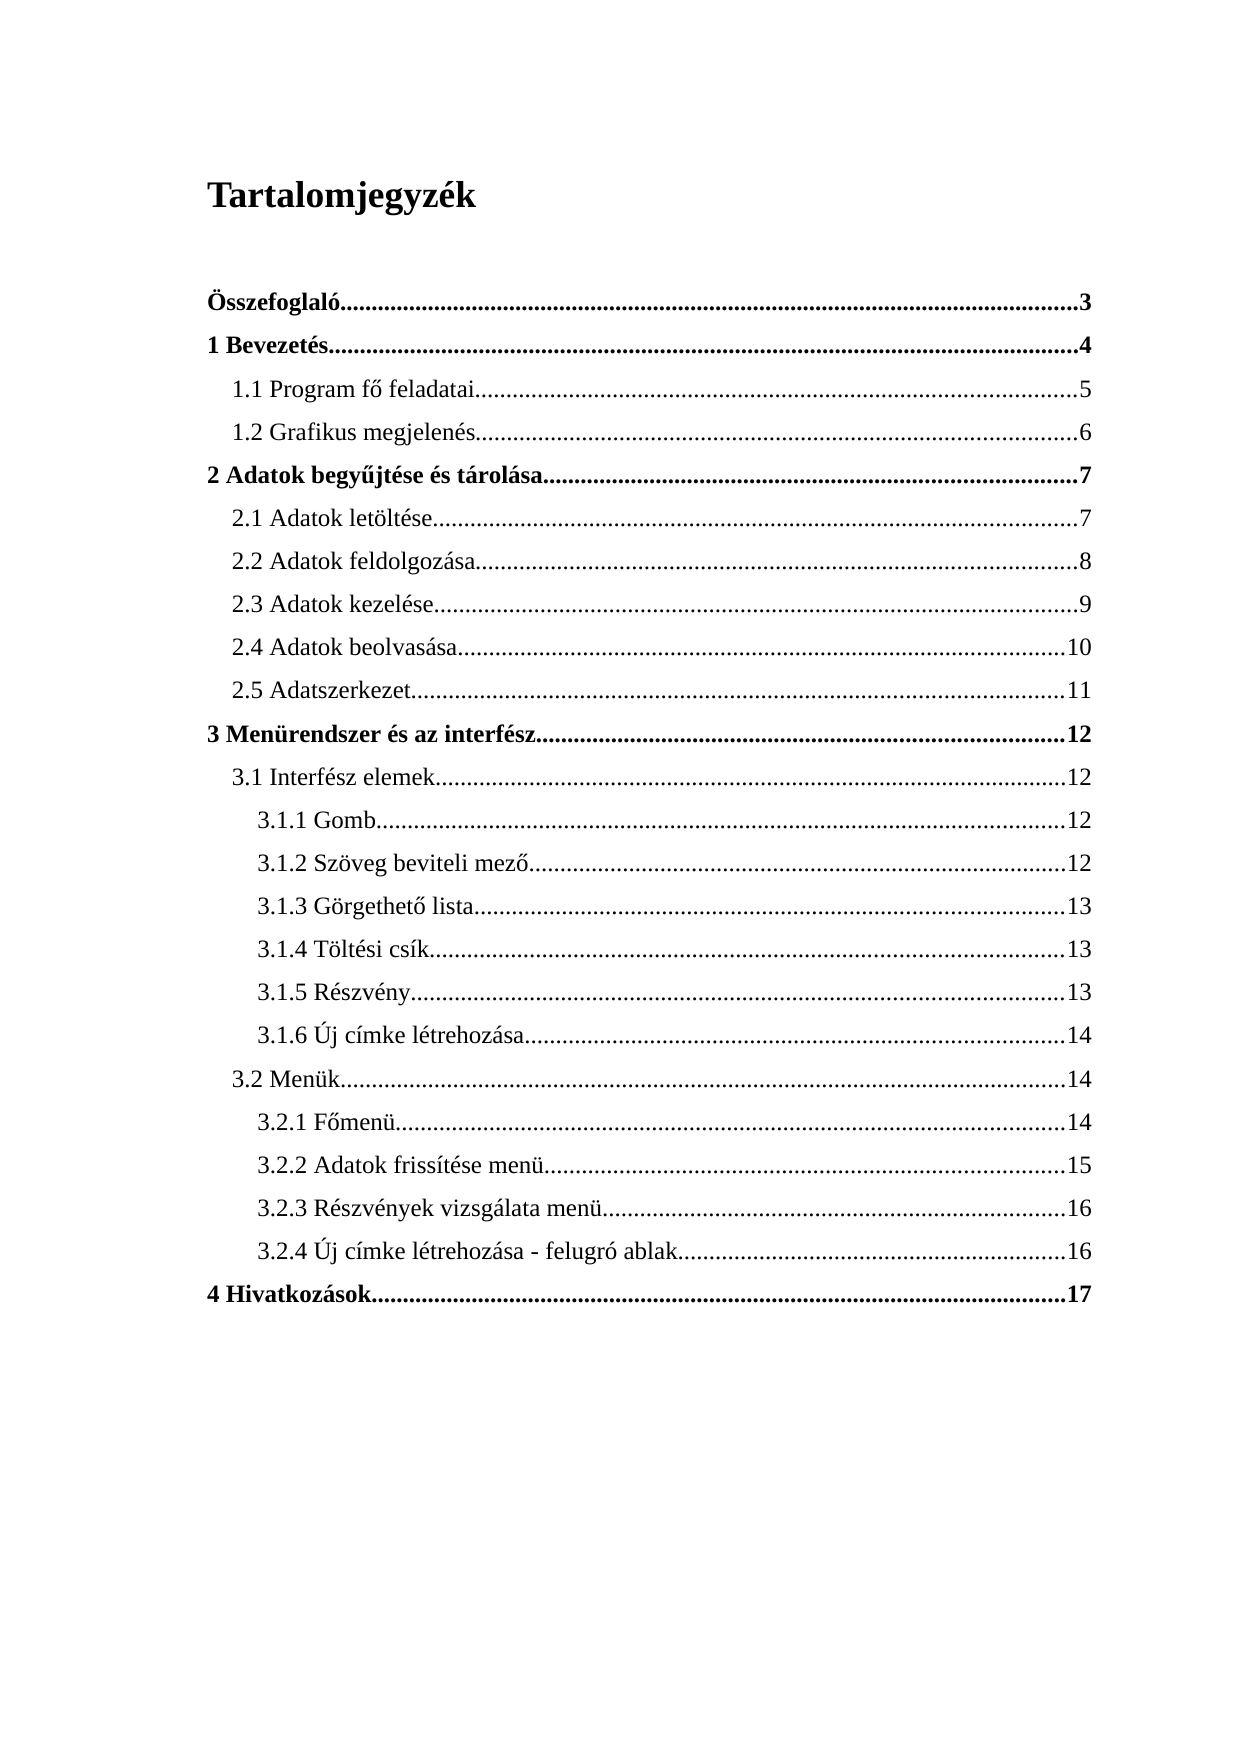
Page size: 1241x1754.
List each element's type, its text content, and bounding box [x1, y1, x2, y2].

text 2.1 Adatok letöltése 7 [232, 503, 1092, 532]
text 3 Menürendszer és az interfész 12 [207, 719, 1092, 747]
text 2.4 Adatok beolvasása 10 [232, 632, 1092, 661]
text Tartalomjegyzék [207, 173, 1092, 216]
text 1 Bevezetés 4 [207, 331, 1092, 359]
text 3.1.2 Szöveg beviteli mező 12 [257, 848, 1092, 877]
text 3.2.1 Főmenü 14 [257, 1107, 1092, 1136]
text 3.1.1 Gomb 12 [257, 805, 1092, 834]
text 3.1.4 Töltési csík 13 [257, 934, 1092, 963]
text 1.1 Program fő feladatai 5 [232, 374, 1092, 402]
text 1.2 Grafikus megjelenés 6 [232, 417, 1092, 446]
text 2.5 Adatszerkezet 11 [232, 676, 1092, 704]
text 3.2 Menük 14 [232, 1064, 1092, 1092]
text 3.2.2 Adatok frissítése menü 15 [257, 1150, 1092, 1179]
text 3.1.6 Új címke létrehozása 14 [257, 1021, 1092, 1049]
text 3.2.4 Új címke létrehozása - felugró ablak 16 [257, 1236, 1092, 1265]
text 3.1 Interfész elemek 12 [232, 762, 1092, 791]
text 2.2 Adatok feldolgozása 8 [232, 546, 1092, 575]
text 2 Adatok begyűjtése és tárolása 7 [207, 460, 1092, 489]
text 2.3 Adatok kezelése 9 [232, 589, 1092, 618]
text 3.1.5 Részvény 13 [257, 977, 1092, 1006]
text 3.1.3 Görgethető lista 13 [257, 891, 1092, 920]
text 4 Hivatkozások 17 [207, 1279, 1092, 1308]
text Összefoglaló 3 [207, 287, 1092, 316]
text 3.2.3 Részvények vizsgálata menü 16 [257, 1193, 1092, 1222]
